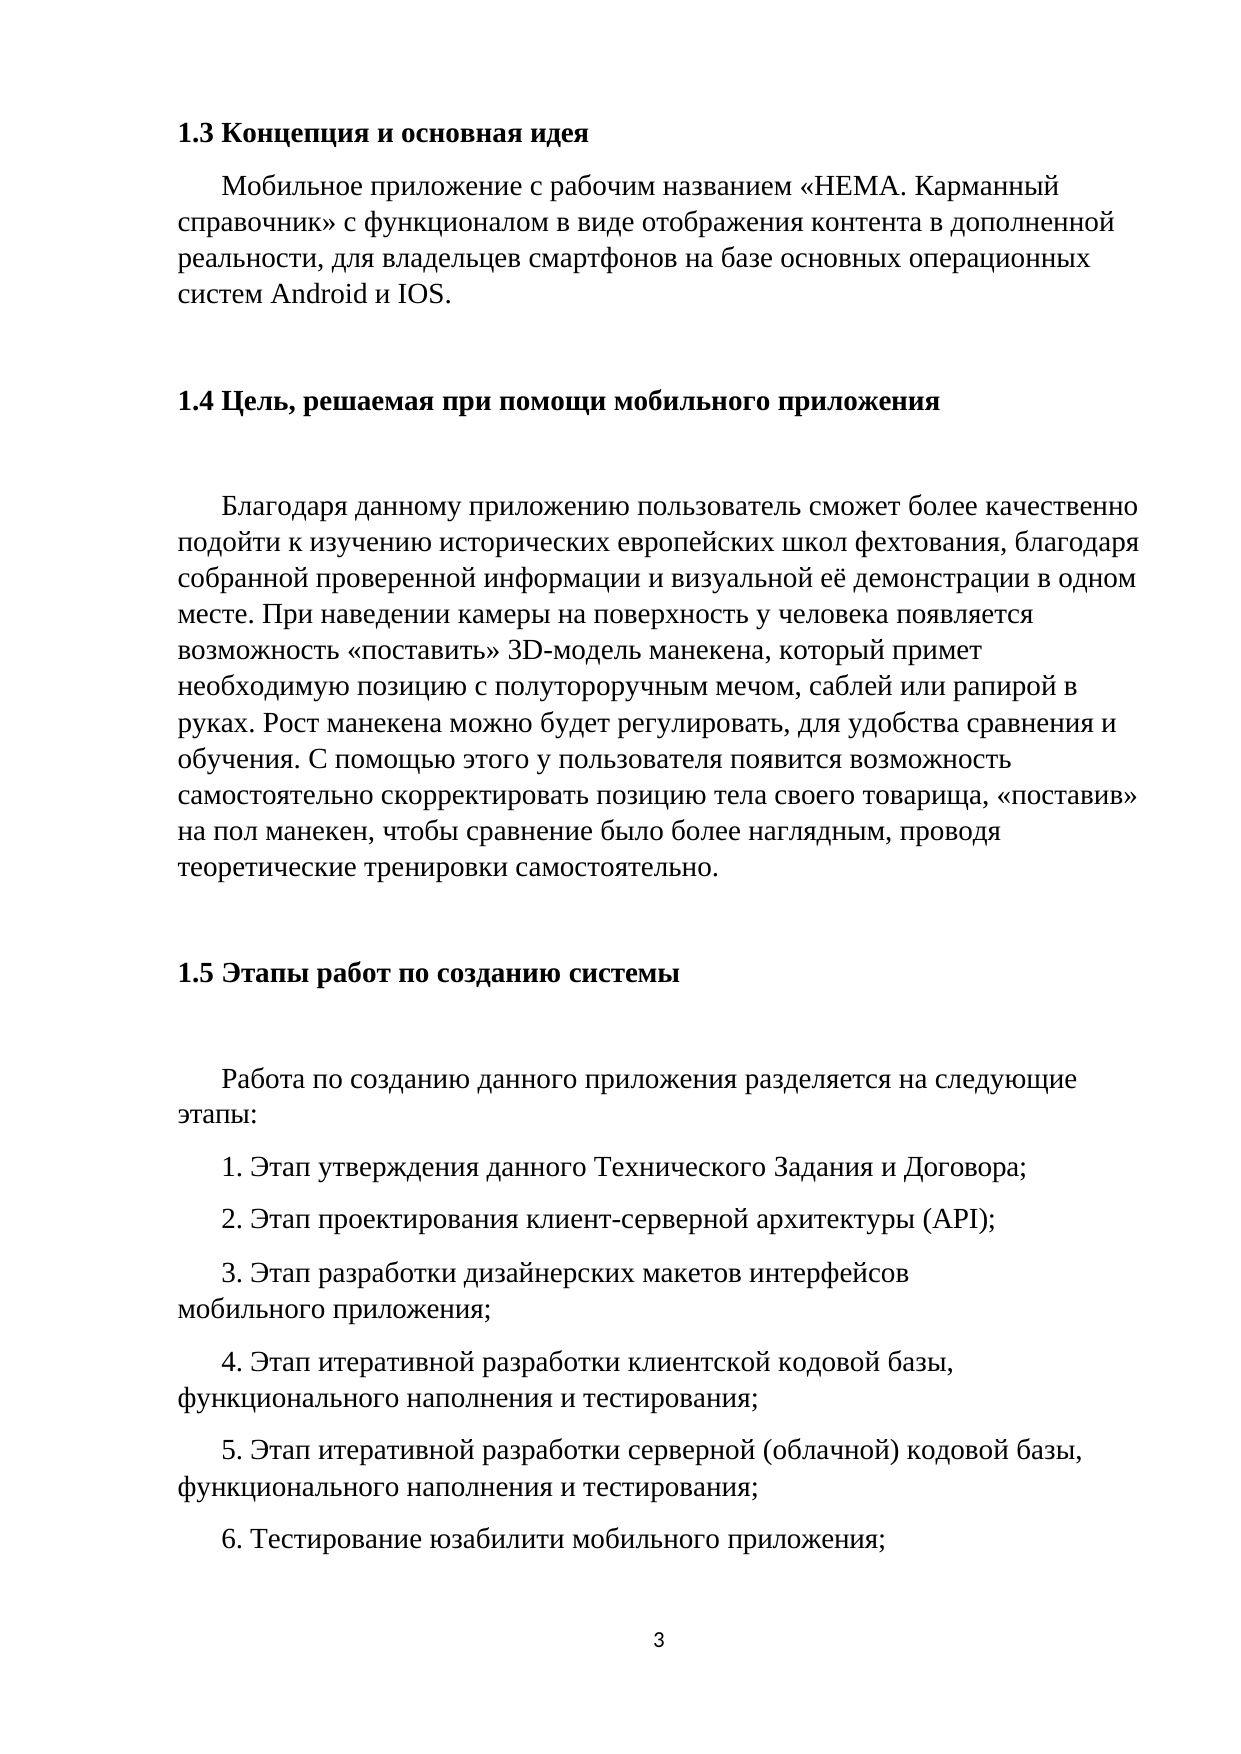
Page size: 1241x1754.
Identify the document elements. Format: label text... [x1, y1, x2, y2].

subtitle Цель, решаемая при помощи мобильного приложения [177, 383, 1166, 416]
list Этап разработки дизайнерских макетов интерфейсов мобильного приложения; [177, 1255, 1064, 1324]
list Этап итеративной разработки клиентской кодовой базы, функционального наполнения и тестирования; [177, 1344, 954, 1413]
text Мобильное приложение с рабочим названием «НЕМА. Карманный справочник» с функционалом в виде отображения контента в дополненной реальности, для владельцев смартфонов на базе основных операционных систем Android и IOS. [177, 168, 1147, 310]
subtitle Концепция и основная идея [177, 116, 1166, 149]
text Работа по созданию данного приложения разделяется на следующие этапы: [177, 1061, 1151, 1130]
list Этап проектирования клиент-серверной архитектуры (API); [221, 1202, 1166, 1235]
list Тестирование юзабилити мобильного приложения; [221, 1521, 1166, 1555]
text Благодаря данному приложению пользователь сможет более качественно подойти к изучению исторических европейских школ фехтования, благодаря собранной проверенной информации и визуальной её демонстрации в одном месте. При наведении камеры на поверхность у человека появляется возможность «поставить» 3D-модель манекена, который примет необходимую позицию с полутороручным мечом, саблей или рапирой в руках. Рост манекена можно будет регулировать, для удобства сравнения и обучения. С помощью этого у пользователя появится возможность самостоятельно скорректировать позицию тела своего товарища, «поставив» на пол манекен, чтобы сравнение было более наглядным, проводя теоретические тренировки самостоятельно. [177, 488, 1147, 883]
list Этап утверждения данного Технического Задания и Договора; [221, 1149, 1166, 1182]
list Этап итеративной разработки серверной (облачной) кодовой базы, функционального наполнения и тестирования; [177, 1432, 1082, 1502]
subtitle Этапы работ по созданию системы [177, 955, 1166, 989]
